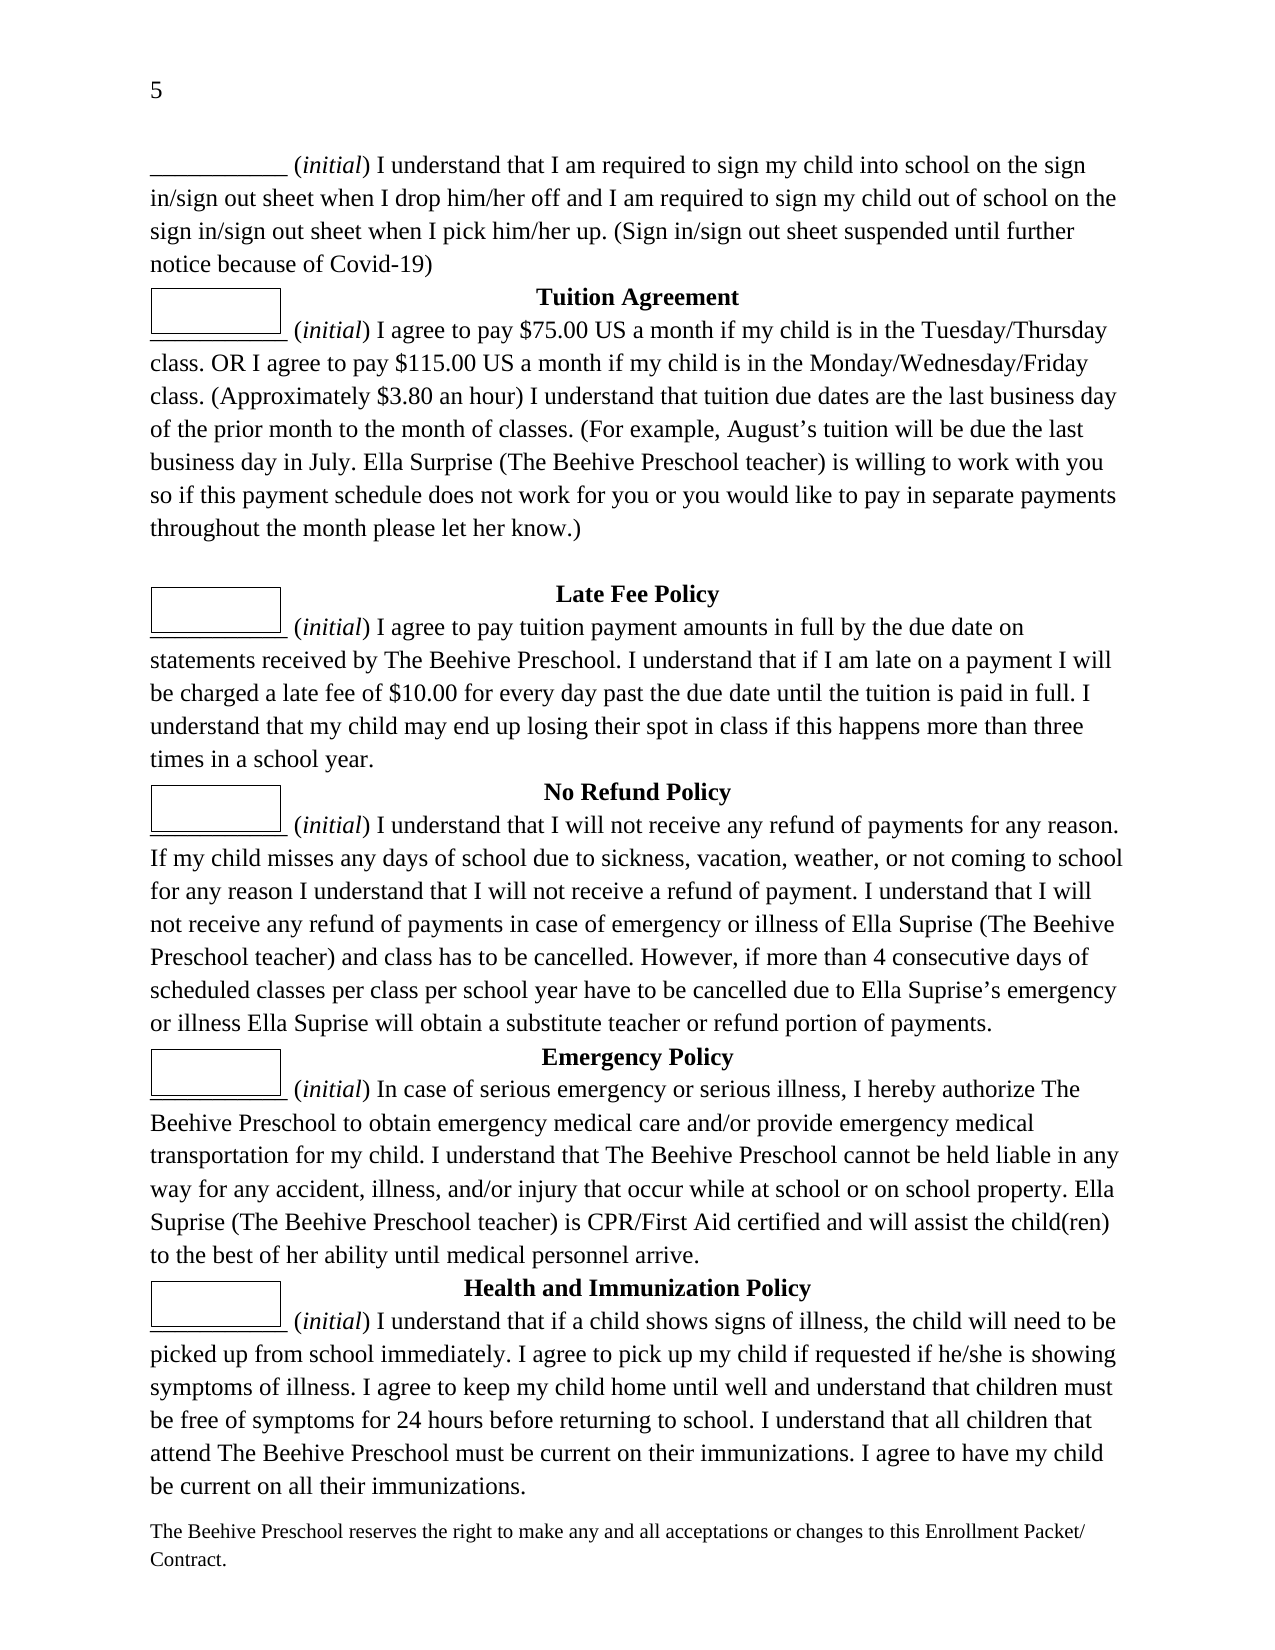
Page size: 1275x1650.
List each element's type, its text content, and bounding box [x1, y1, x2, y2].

text Late Fee Policy [150, 579, 1125, 608]
text Emergency Policy [150, 1042, 1125, 1070]
text No Refund Policy [150, 777, 1125, 806]
text ___________ (initial) I understand that I will not receive any refund of payments for any reason. If my child misses any days of school due to sickness, vacation, weather, or not coming to school for any reason I understand that I will not receive a refund of payment. I understand that I will not receive any refund of payments in case of emergency or illness of Ella Suprise (The Beehive Preschool teacher) and class has to be cancelled. However, if more than 4 consecutive days of scheduled classes per class per school year have to be cancelled due to Ella Suprise’s emergency or illness Ella Suprise will obtain a substitute teacher or refund portion of payments. [150, 810, 1125, 1037]
text Tuition Agreement [150, 282, 1125, 311]
text ___________ (initial) I understand that I am required to sign my child into school on the sign in/sign out sheet when I drop him/her off and I am required to sign my child out of school on the sign in/sign out sheet when I pick him/her up. (Sign in/sign out sheet suspended until further notice because of Covid-19) [150, 150, 1125, 278]
text ___________ (initial) In case of serious emergency or serious illness, I hereby authorize The Beehive Preschool to obtain emergency medical care and/or provide emergency medical transportation for my child. I understand that The Beehive Preschool cannot be held liable in any way for any accident, illness, and/or injury that occur while at school or on school property. Ella Suprise (The Beehive Preschool teacher) is CPR/First Aid certified and will assist the child(ren) to the best of her ability until medical personnel arrive. [150, 1074, 1125, 1268]
text ___________ (initial) I understand that if a child shows signs of illness, the child will need to be picked up from school immediately. I agree to pick up my child if requested if he/she is showing symptoms of illness. I agree to keep my child home until well and understand that children must be free of symptoms for 24 hours before returning to school. I understand that all children that attend The Beehive Preschool must be current on their immunizations. I agree to have my child be current on all their immunizations. [150, 1306, 1125, 1499]
text Health and Immunization Policy [150, 1273, 1125, 1301]
text ___________ (initial) I agree to pay tuition payment amounts in full by the due date on statements received by The Beehive Preschool. I understand that if I am late on a payment I will be charged a late fee of $10.00 for every day past the due date until the tuition is paid in full. I understand that my child may end up losing their spot in class if this happens more than three times in a school year. [150, 612, 1125, 773]
text ___________ (initial) I agree to pay $75.00 US a month if my child is in the Tuesday/Thursday class. OR I agree to pay $115.00 US a month if my child is in the Monday/Wednesday/Friday class. (Approximately $3.80 an hour) I understand that tuition due dates are the last business day of the prior month to the month of classes. (For example, August’s tuition will be due the last business day in July. Ella Surprise (The Beehive Preschool teacher) is willing to work with you so if this payment schedule does not work for you or you would like to pay in separate payments throughout the month please let her know.) [150, 315, 1125, 542]
